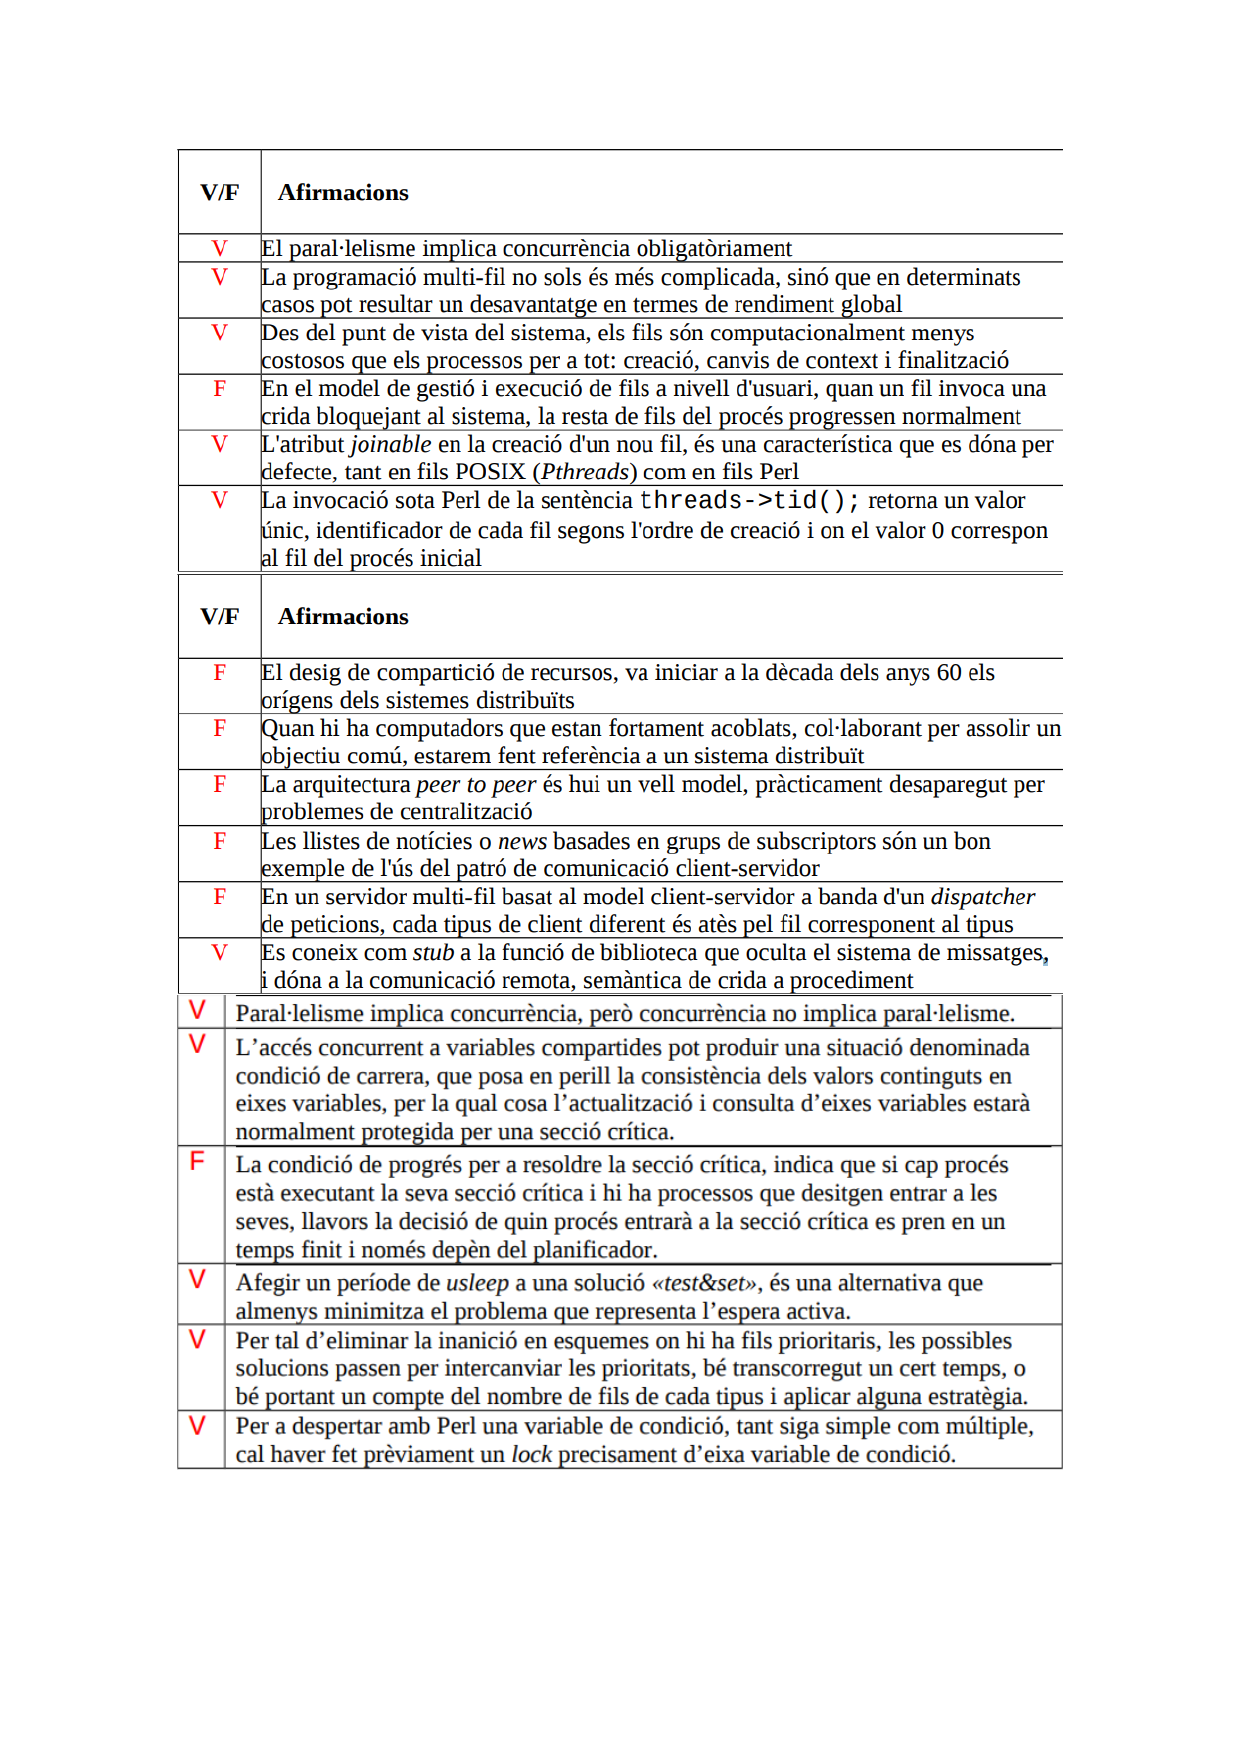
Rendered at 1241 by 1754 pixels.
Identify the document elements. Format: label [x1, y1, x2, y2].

picture [177, 147, 1063, 572]
picture [177, 995, 1063, 1470]
picture [177, 574, 1063, 994]
